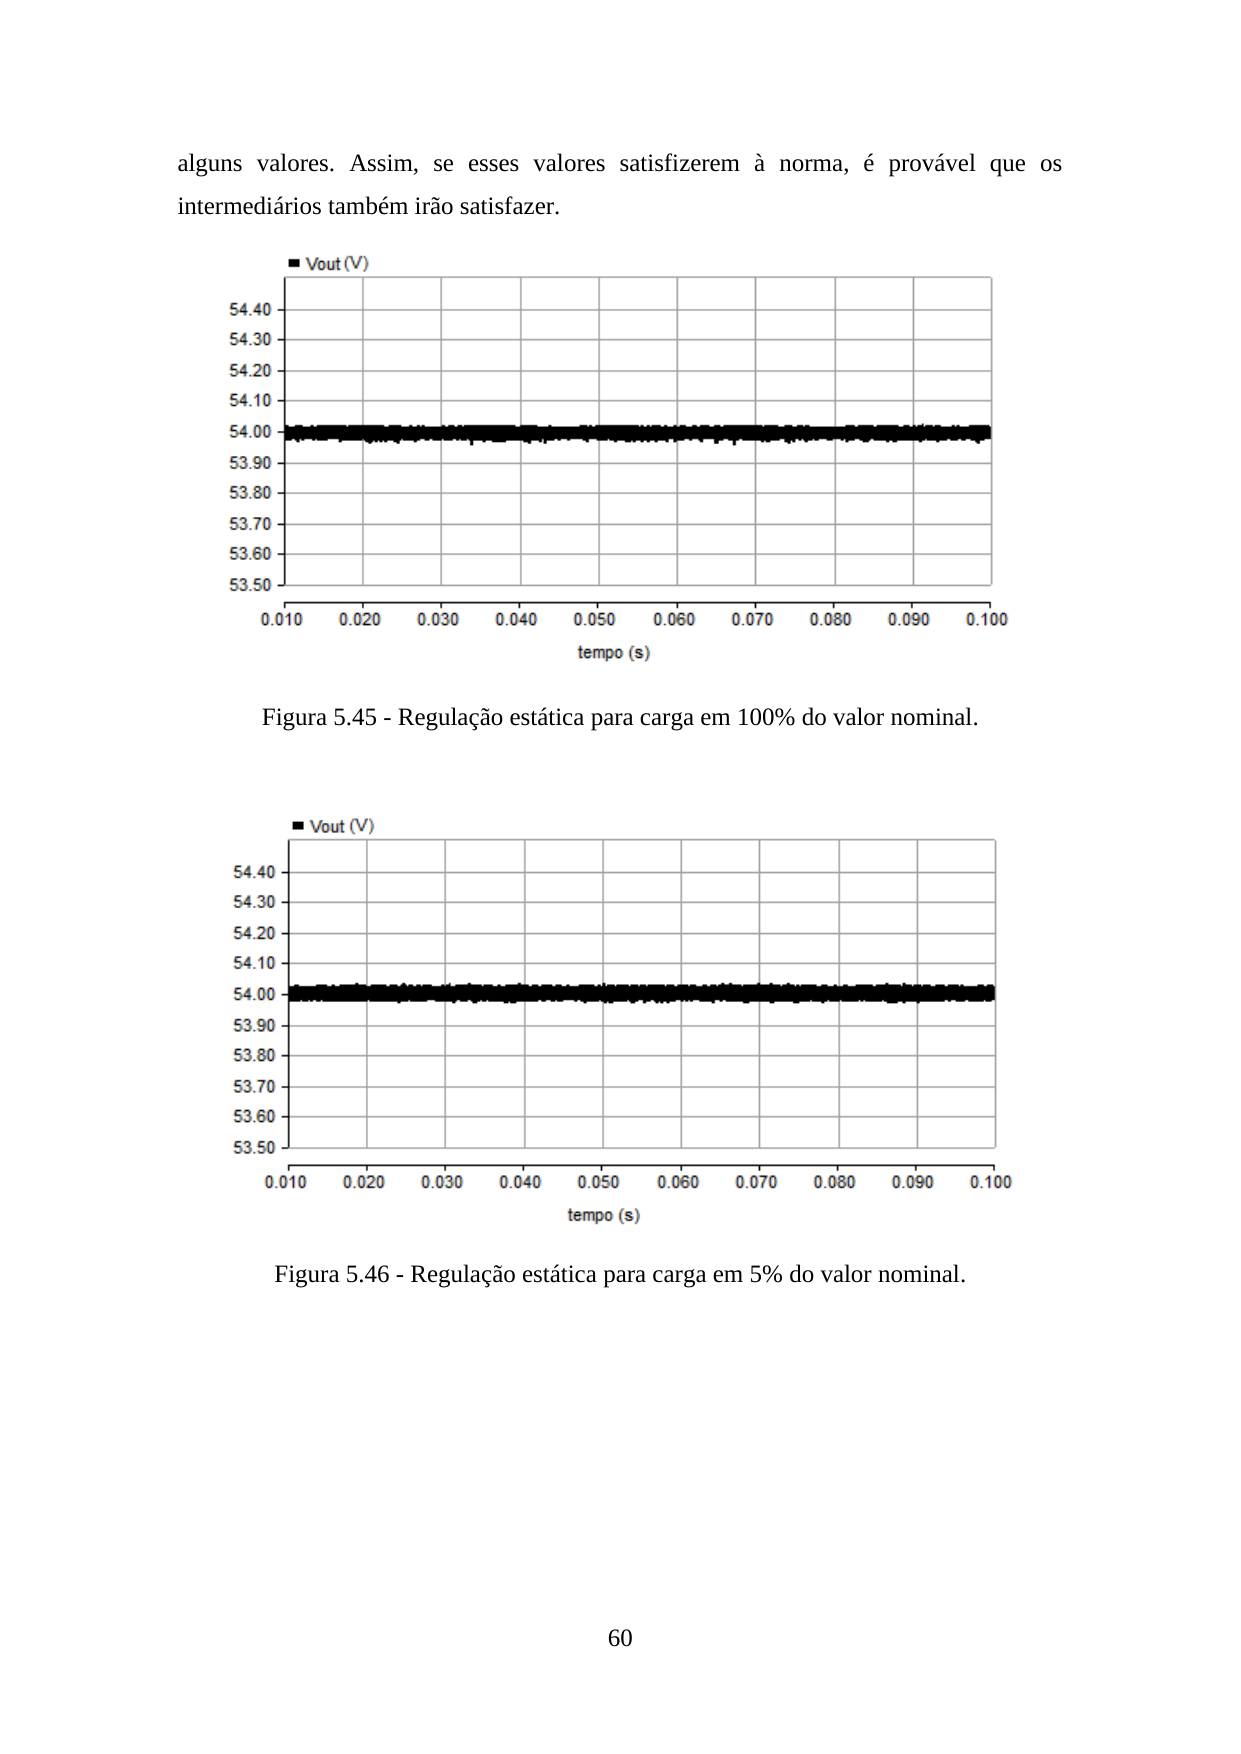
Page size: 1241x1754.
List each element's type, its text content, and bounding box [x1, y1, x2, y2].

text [177, 148, 1063, 219]
picture [221, 811, 1042, 1229]
picture [217, 250, 1024, 671]
